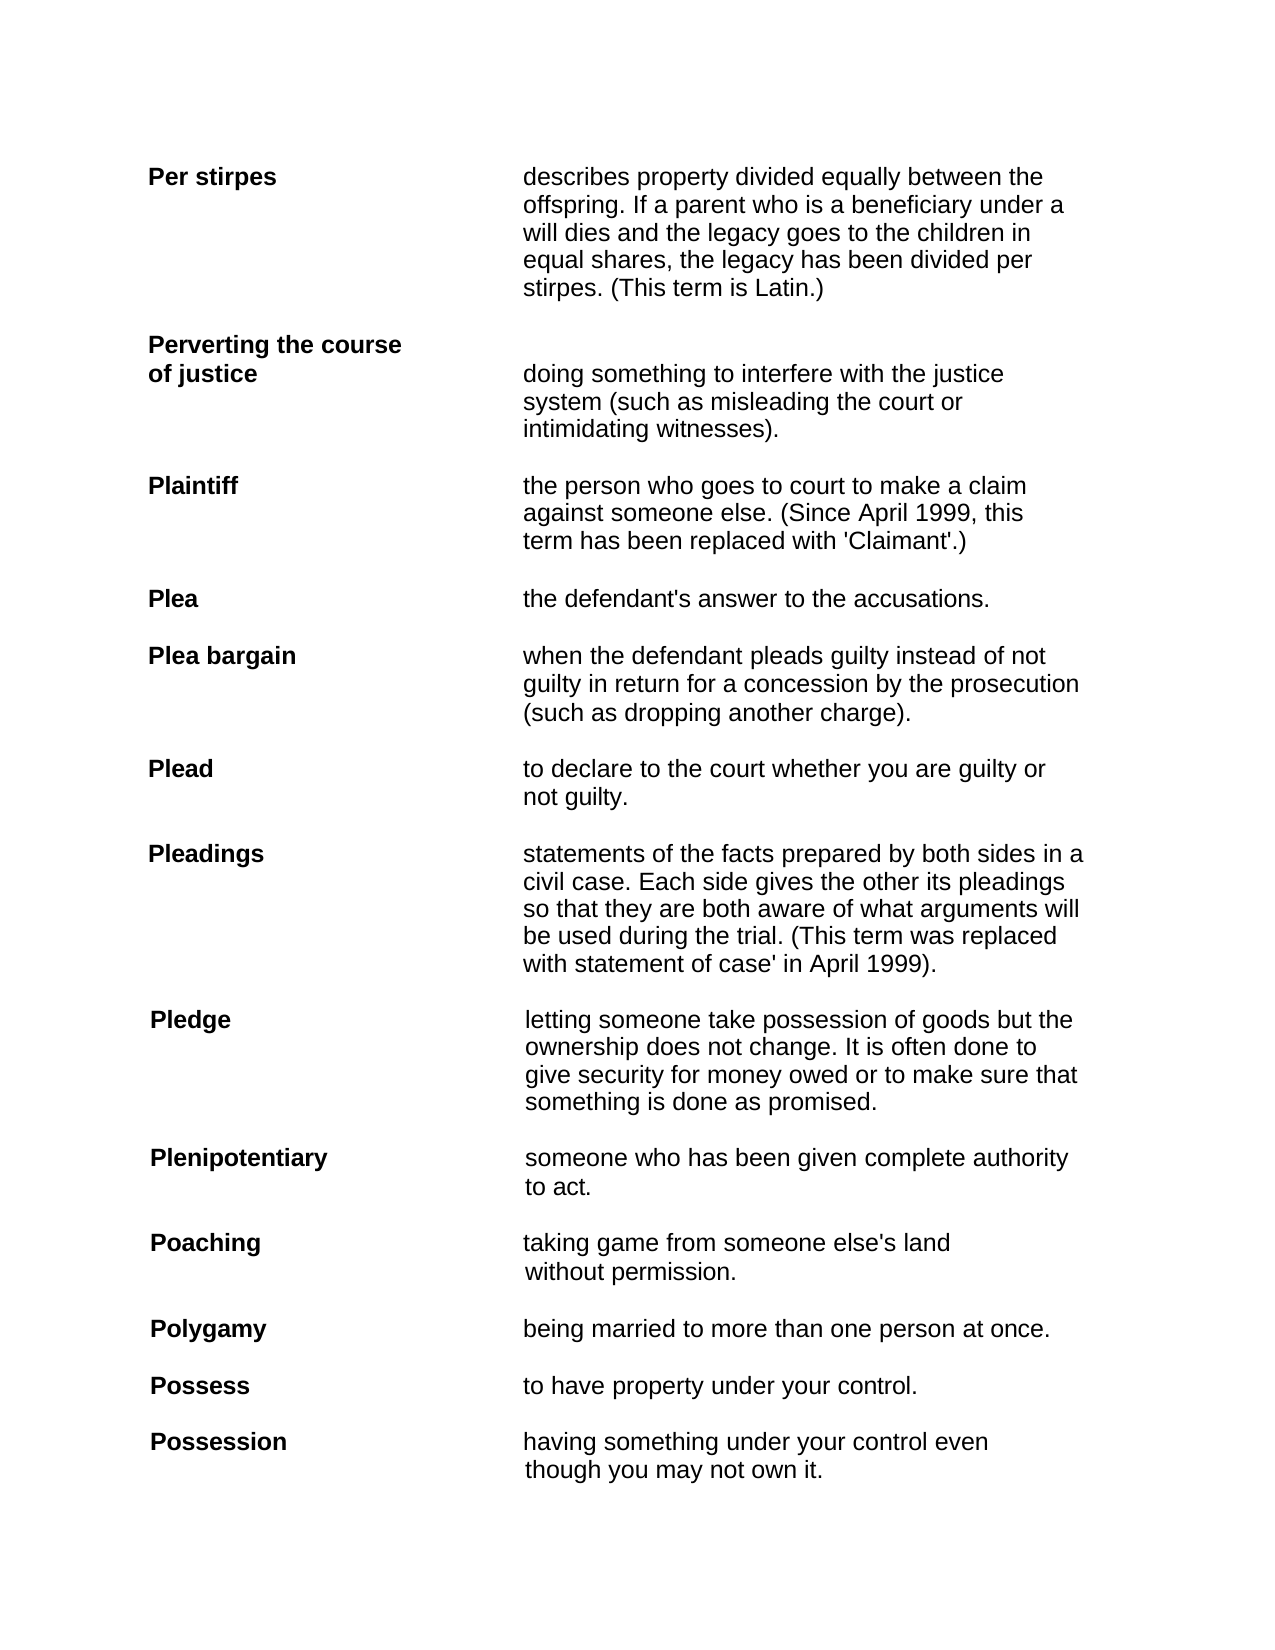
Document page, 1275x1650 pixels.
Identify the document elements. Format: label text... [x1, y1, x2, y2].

text Plea the defendant's answer to the accusations. [148, 584, 1144, 613]
text Plea bargain when the defendant pleads guilty instead of not guilty in return for a concession by the prosecution (such as dropping another charge). [148, 641, 1102, 727]
text Possession having something under your control even though you may not own it. [150, 1427, 1064, 1484]
text Pledge letting someone take possession of goods but the ownership does not change. It is often done to give security for money owed or to make sure that something is done as promised. [150, 1006, 1081, 1116]
text Plead to declare to the court whether you are guilty or not guilty. [148, 754, 1079, 811]
subtitle Perverting the course [148, 330, 1144, 360]
text Polygamy being married to more than one person at once. [150, 1314, 1144, 1343]
text Plenipotentiary someone who has been given complete authority to act. [150, 1144, 1092, 1200]
text Possess to have property under your control. [150, 1371, 1144, 1400]
text of justice doing something to interfere with the justice system (such as misleading the court or intimidating witnesses). [148, 361, 1081, 443]
text Pleadings statements of the facts prepared by both sides in a civil case. Each side gives the other its pleadings so that they are both aware of what arguments will be used during the trial. (This term was replaced with statement of case' in April 1999). [148, 841, 1089, 977]
text Per stirpes describes property divided equally between the offspring. If a parent who is a beneficiary under a will dies and the legacy goes to the children in equal shares, the legacy has been divided per stirpes. (This term is Latin.) [148, 164, 1096, 302]
text Poaching taking game from someone else's land without permission. [150, 1229, 1029, 1285]
text Plaintiff the person who goes to court to make a claim against someone else. (Since April 1999, this term has been replaced with 'Claimant'.) [148, 472, 1072, 554]
